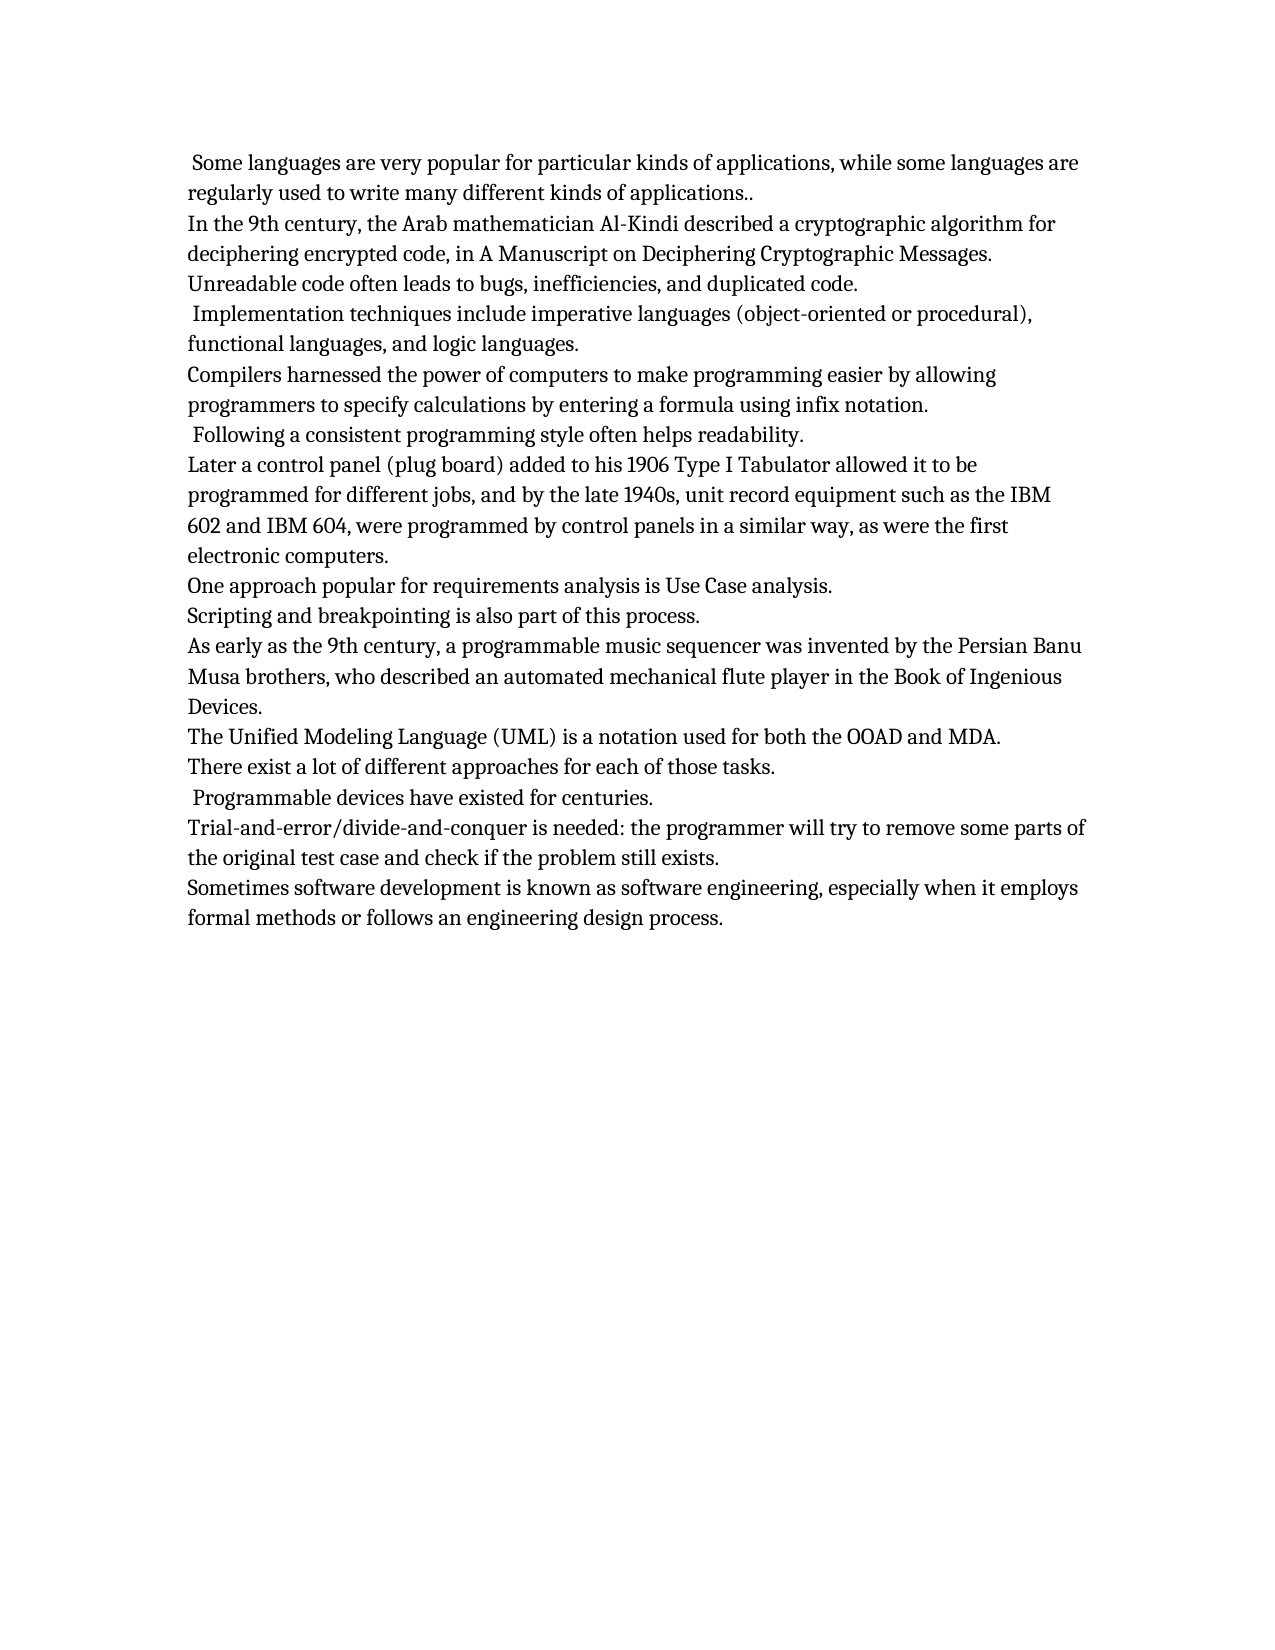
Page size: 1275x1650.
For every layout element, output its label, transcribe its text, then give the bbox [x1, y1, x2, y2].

text Some languages are very popular for particular kinds of applications, while some languages are regularly used to write many different kinds of applications.. In the 9th century, the Arab mathematician Al-Kindi described a cryptographic algorithm for deciphering encrypted code, in A Manuscript on Deciphering Cryptographic Messages. Unreadable code often leads to bugs, inefficiencies, and duplicated code. Implementation techniques include imperative languages (object-oriented or procedural), functional languages, and logic languages. Compilers harnessed the power of computers to make programming easier by allowing programmers to specify calculations by entering a formula using infix notation. Following a consistent programming style often helps readability. Later a control panel (plug board) added to his 1906 Type I Tabulator allowed it to be programmed for different jobs, and by the late 1940s, unit record equipment such as the IBM 602 and IBM 604, were programmed by control panels in a similar way, as were the first electronic computers. One approach popular for requirements analysis is Use Case analysis. Scripting and breakpointing is also part of this process. As early as the 9th century, a programmable music sequencer was invented by the Persian Banu Musa brothers, who described an automated mechanical flute player in the Book of Ingenious Devices. The Unified Modeling Language (UML) is a notation used for both the OOAD and MDA. There exist a lot of different approaches for each of those tasks. Programmable devices have existed for centuries. Trial-and-error/divide-and-conquer is needed: the programmer will try to remove some parts of the original test case and check if the problem still exists. Sometimes software development is known as software engineering, especially when it employs formal methods or follows an engineering design process. [187, 150, 1087, 932]
